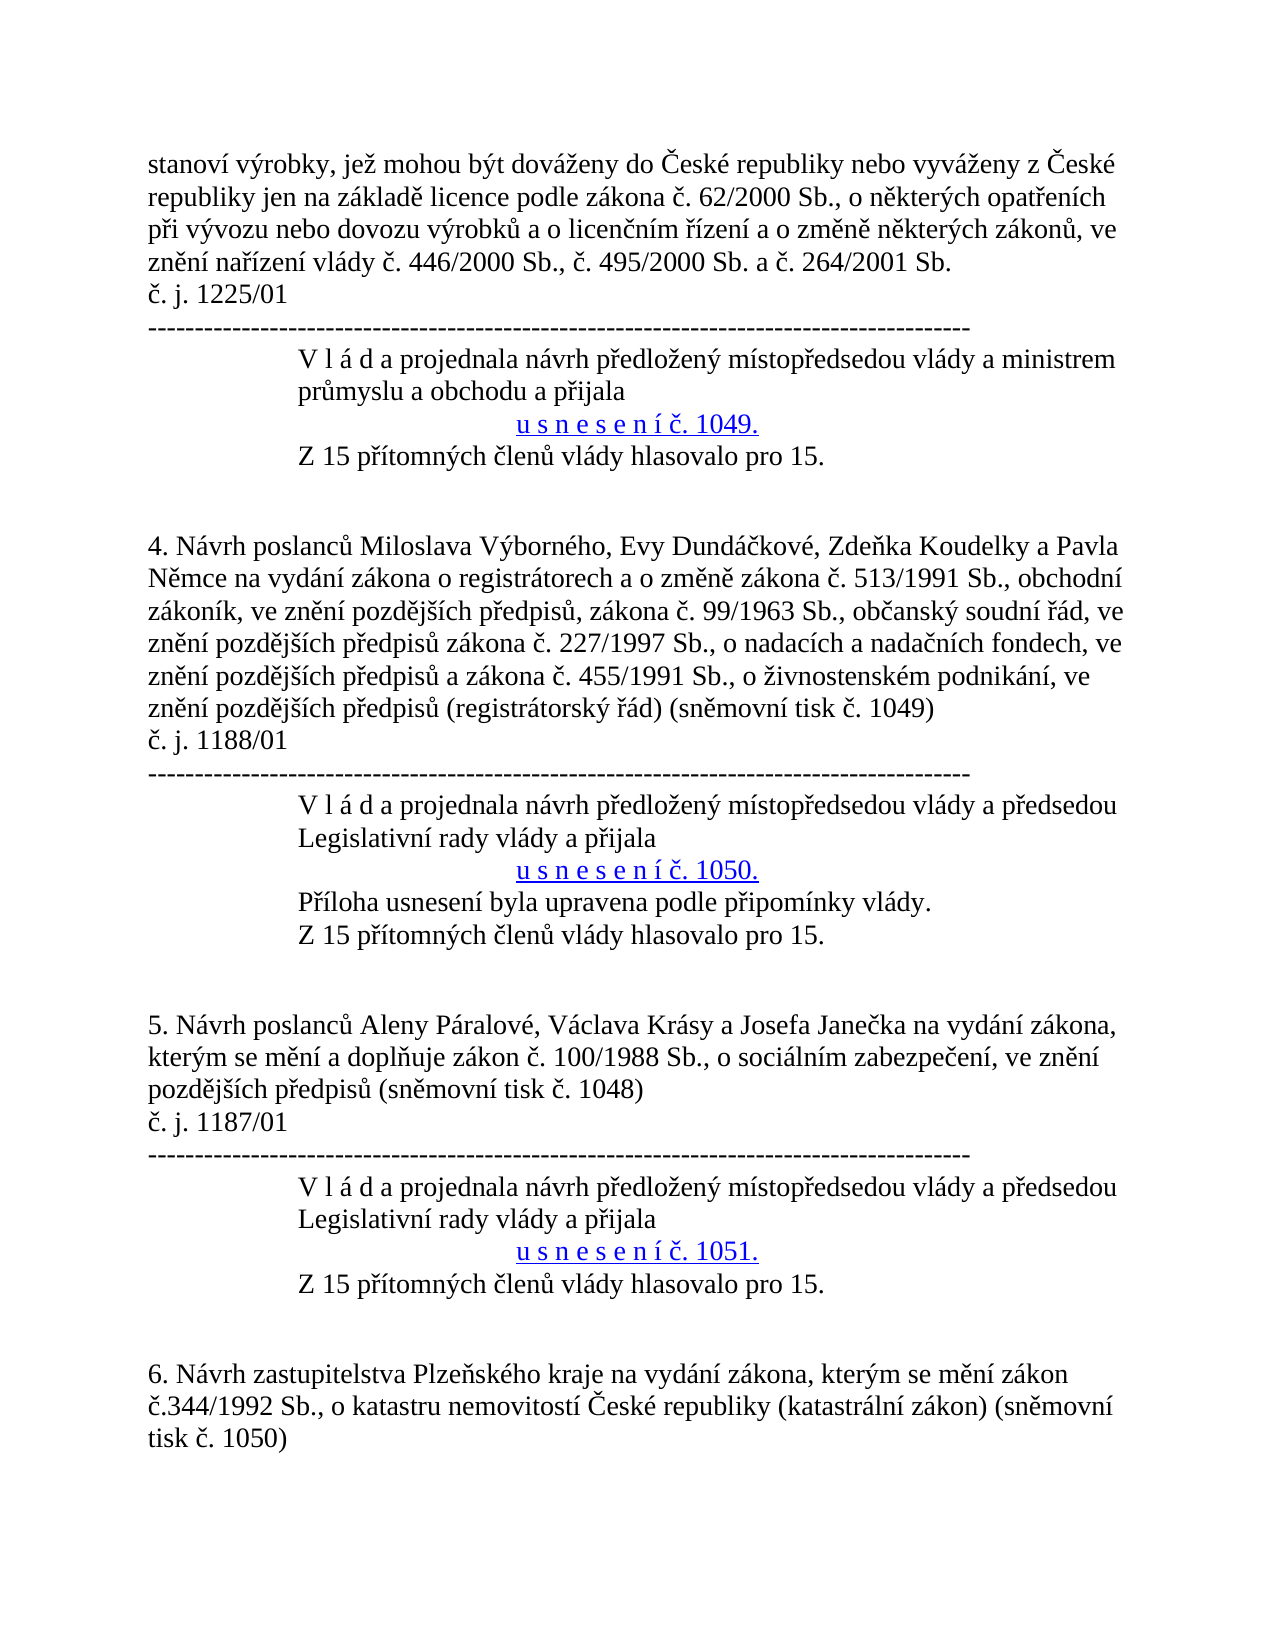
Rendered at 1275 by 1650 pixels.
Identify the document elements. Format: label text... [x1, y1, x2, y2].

text u s n e s e n í č. 1049. [148, 407, 1127, 439]
text 4. Návrh poslanců Miloslava Výborného, Evy Dundáčkové, Zdeňka Koudelky a Pavla Němce na vydání zákona o registrátorech a o změně zákona č. 513/1991 Sb., obchodní zákoník, ve znění pozdějších předpisů, zákona č. 99/1963 Sb., občanský soudní řád, ve znění pozdějších předpisů zákona č. 227/1997 Sb., o nadacích a nadačních fondech, ve znění pozdějších předpisů a zákona č. 455/1991 Sb., o živnostenském podnikání, ve znění pozdějších předpisů (registrátorský řád) (sněmovní tisk č. 1049) č. j. 1188/01 ---------------------------------------------------------------------------------------- [148, 472, 1127, 788]
text Z 15 přítomných členů vlády hlasovalo pro 15. [298, 918, 1127, 950]
text u s n e s e n í č. 1050. [148, 853, 1127, 885]
text Z 15 přítomných členů vlády hlasovalo pro 15. [298, 439, 1127, 472]
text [148, 1299, 1127, 1454]
text V l á d a projednala návrh předložený místopředsedou vlády a předsedou Legislativní rady vlády a přijala [298, 1170, 1127, 1234]
text u s n e s e n í č. 1051. [148, 1234, 1127, 1267]
text V l á d a projednala návrh předložený místopředsedou vlády a předsedou Legislativní rady vlády a přijala [298, 788, 1127, 853]
text 5. Návrh poslanců Aleny Páralové, Václava Krásy a Josefa Janečka na vydání zákona, kterým se mění a doplňuje zákon č. 100/1988 Sb., o sociálním zabezpečení, ve znění pozdějších předpisů (sněmovní tisk č. 1048) č. j. 1187/01 ---------------------------------------------------------------------------------------- [148, 950, 1127, 1170]
text Z 15 přítomných členů vlády hlasovalo pro 15. [298, 1267, 1127, 1299]
text V l á d a projednala návrh předložený místopředsedou vlády a ministrem průmyslu a obchodu a přijala [298, 342, 1127, 407]
text Příloha usnesení byla upravena podle připomínky vlády. [298, 885, 1127, 918]
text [148, 148, 1127, 342]
